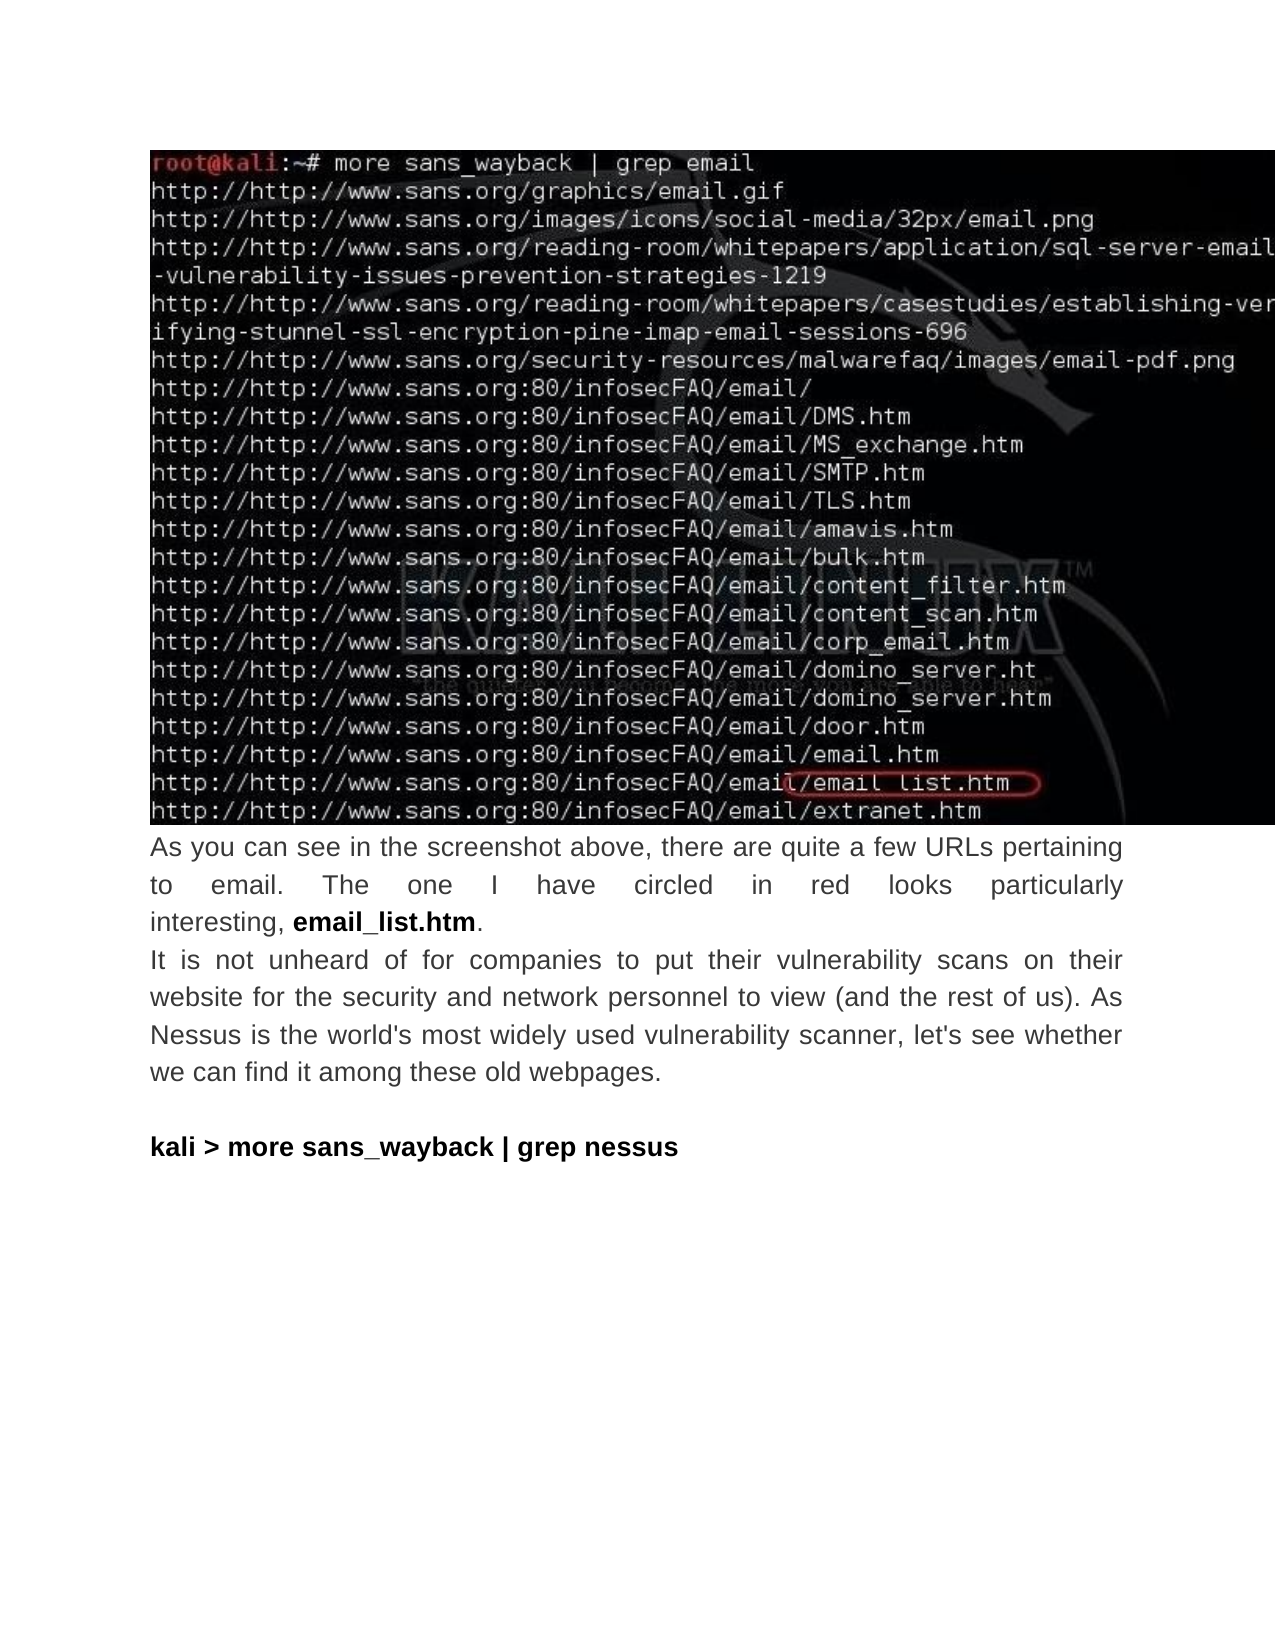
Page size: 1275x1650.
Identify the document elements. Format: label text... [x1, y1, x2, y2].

text kali > more sans_wayback | grep nessus [150, 1125, 1125, 1162]
text It is not unheard of for companies to put their vulnerability scans on their website for the security and network personnel to view (and the rest of us). As Nessus is the world's most widely used vulnerability scanner, let's see whether we can find it among these old webpages. [150, 937, 1125, 1087]
picture [150, 150, 1275, 825]
text As you can see in the screenshot above, there are quite a few URLs pertaining to email. The one I have circled in red looks particularly interesting, email_list.htm. [150, 825, 1125, 937]
